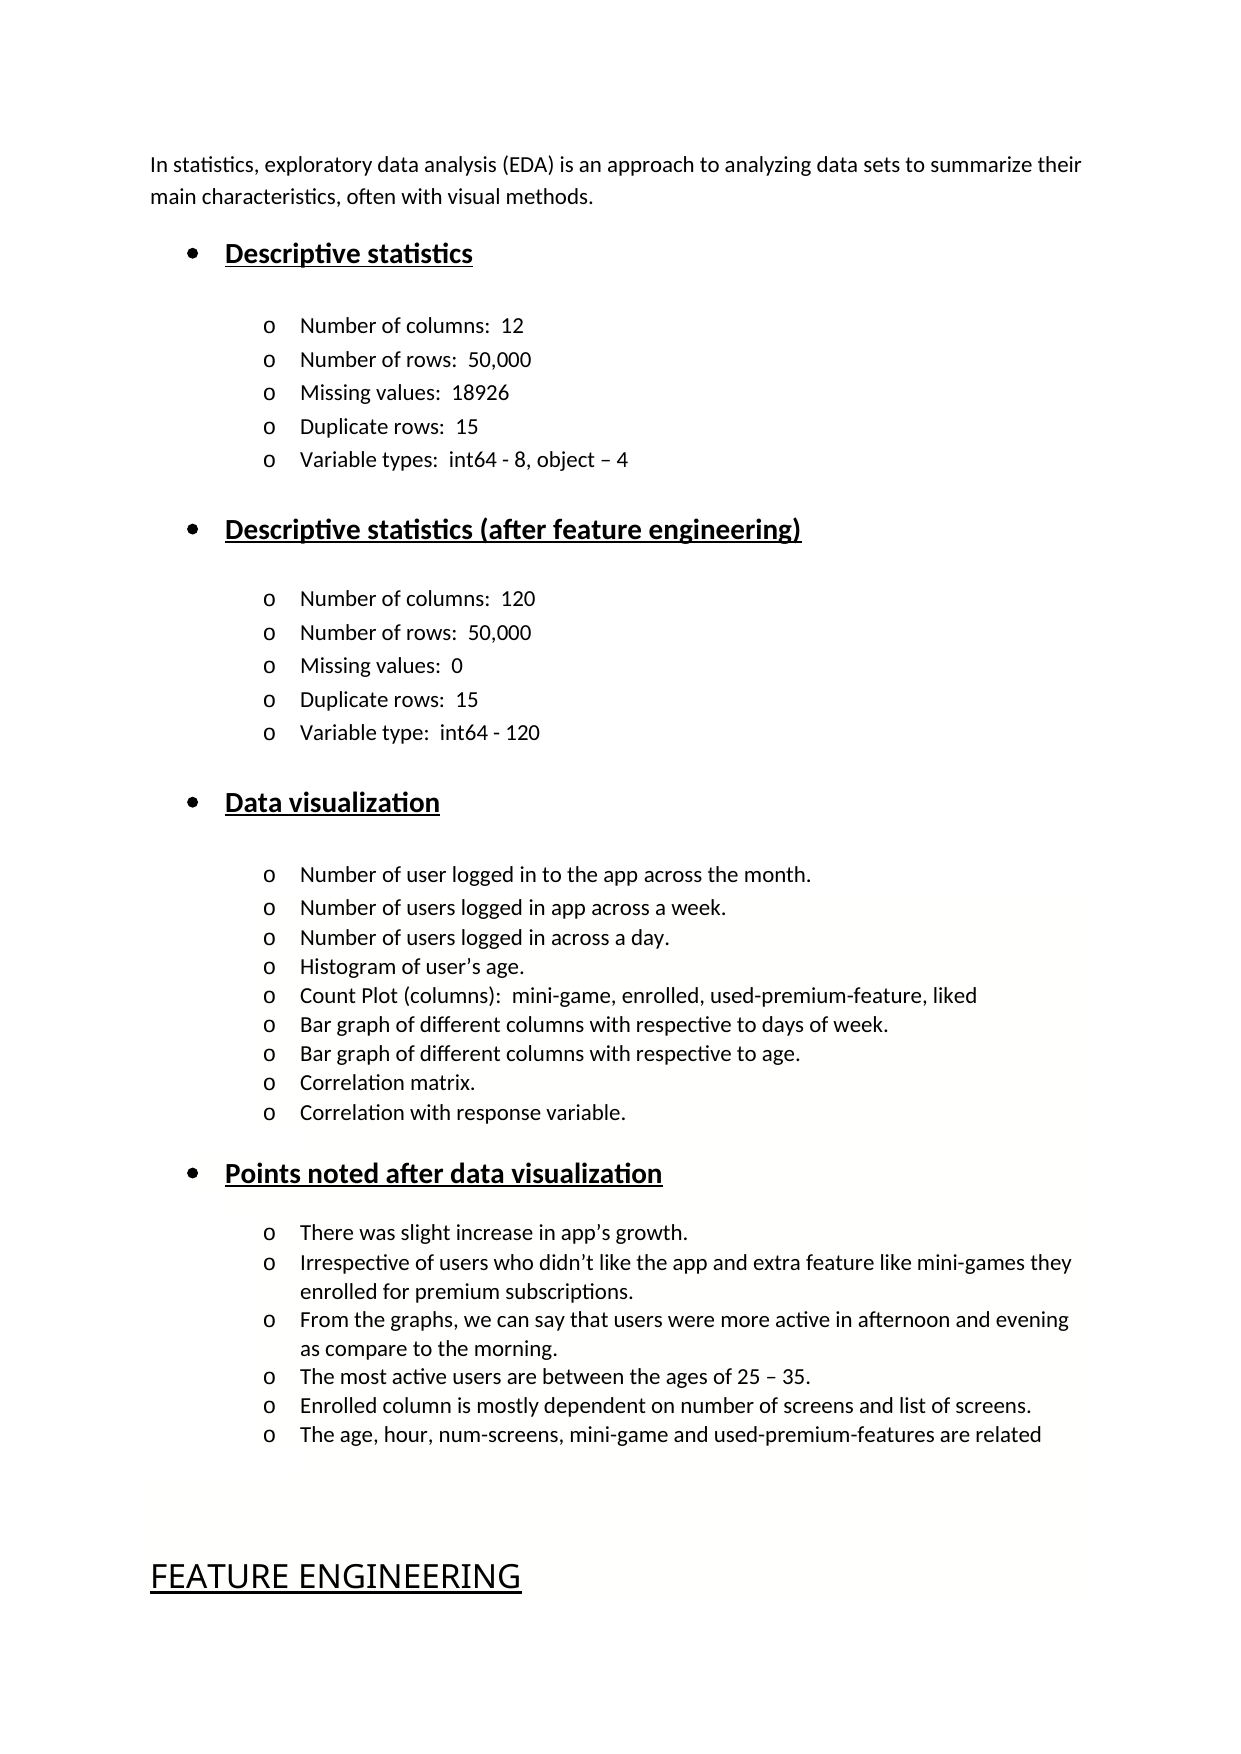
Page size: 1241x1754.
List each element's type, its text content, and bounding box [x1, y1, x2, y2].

list There was slight increase in app’s growth. [262, 1218, 1090, 1248]
list Duplicate rows: 15 [262, 685, 1090, 714]
list Count Plot (columns): mini-game, enrolled, used-premium-feature, liked [262, 981, 1090, 1010]
list Descriptive statistics (after feature engineering) [187, 511, 1090, 547]
text FEATURE ENGINEERING [150, 1553, 1090, 1599]
list Duplicate rows: 15 [262, 412, 1090, 441]
list The age, hour, num-screens, mini-game and used-premium-features are related [262, 1420, 1090, 1449]
list Descriptive statistics [187, 235, 1090, 271]
list Number of columns: 120 [262, 584, 1090, 613]
list The most active users are between the ages of 25 – 35. [262, 1362, 1090, 1391]
list Number of rows: 50,000 [262, 618, 1090, 647]
list Number of user logged in to the app across the month. [262, 860, 1090, 889]
list Number of users logged in across a day. [262, 923, 1090, 952]
list Number of rows: 50,000 [262, 345, 1090, 374]
list Bar graph of different columns with respective to days of week. [262, 1010, 1090, 1039]
list Number of columns: 12 [262, 311, 1090, 340]
list Variable types: int64 - 8, object – 4 [262, 445, 1090, 474]
list From the graphs, we can say that users were more active in afternoon and evening as compare to the morning. [262, 1305, 1090, 1362]
list Bar graph of different columns with respective to age. [262, 1039, 1090, 1068]
list Histogram of user’s age. [262, 952, 1090, 981]
list Irrespective of users who didn’t like the app and extra feature like mini-games they enrolled for premium subscriptions. [262, 1248, 1090, 1305]
list Variable type: int64 - 120 [262, 718, 1090, 747]
list Missing values: 18926 [262, 378, 1090, 407]
list Correlation with response variable. [262, 1098, 1090, 1127]
list Number of users logged in app across a week. [262, 893, 1090, 923]
list Missing values: 0 [262, 651, 1090, 680]
list Correlation matrix. [262, 1068, 1090, 1098]
text In statistics, exploratory data analysis (EDA) is an approach to analyzing data sets to summarize their main characteristics, often with visual methods. [150, 150, 1090, 210]
list Points noted after data visualization [187, 1155, 1090, 1191]
list Data visualization [187, 784, 1090, 820]
list Enrolled column is mostly dependent on number of screens and list of screens. [262, 1391, 1090, 1420]
